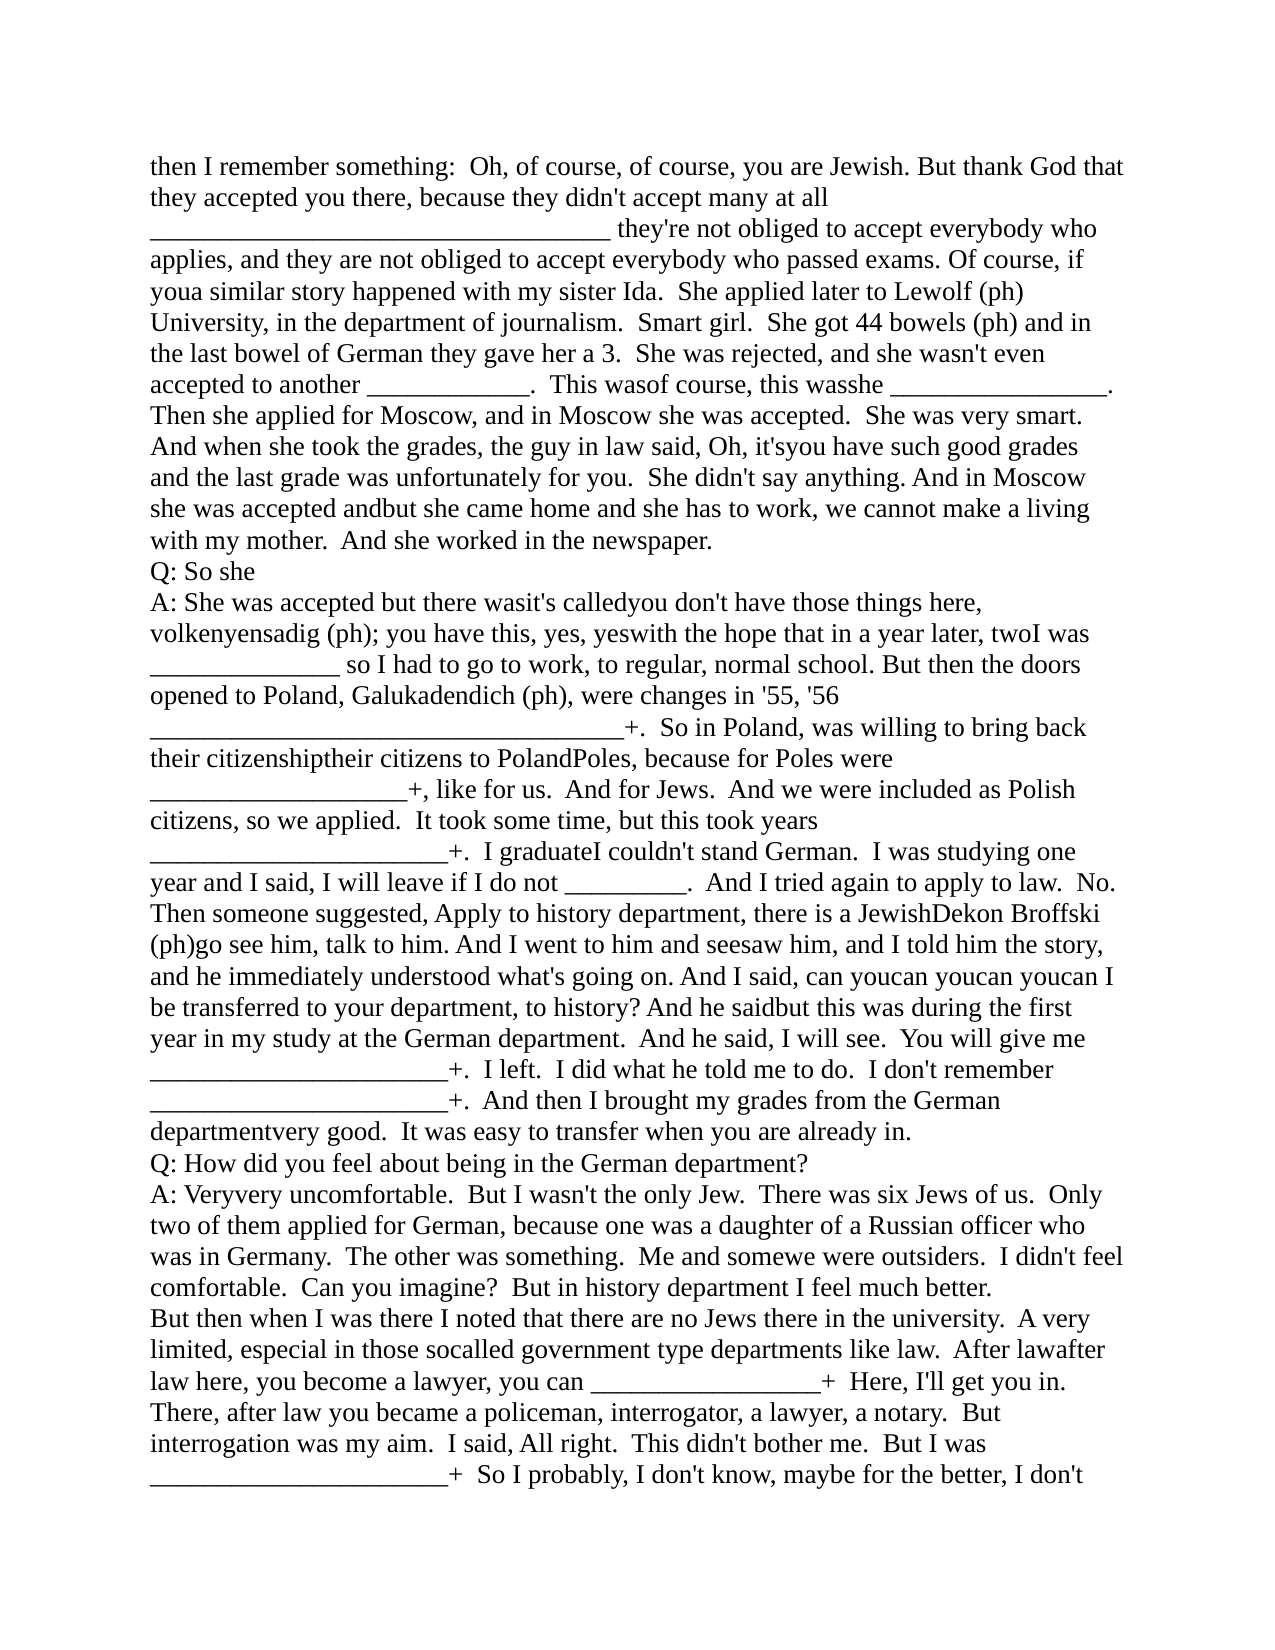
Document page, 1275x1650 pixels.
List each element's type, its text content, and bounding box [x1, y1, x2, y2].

text Q: How did you feel about being in the German department? [150, 1333, 1125, 1365]
text Q: So she [150, 742, 1125, 773]
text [150, 150, 1125, 742]
text A: Veryvery uncomfortable. But I wasn't the only Jew. There was six Jews of us. Only two of them applied for German, because one was a daughter of a Russian officer who was in Germany. The other was something. Me and somewe were outsiders. I didn't feel comfortable. Can you imagine? But in history department I feel much better. [150, 1365, 1125, 1489]
text A: She was accepted but there wasit's calledyou don't have those things here, volkenyensadig (ph); you have this, yes, yeswith the hope that in a year later, twoI was ______________ so I had to go to work, to regular, normal school. But then the doors opened to Poland, Galukadendich (ph), were changes in '55, '56 ___________________________________+. So in Poland, was willing to bring back their citizenshiptheir citizens to PolandPoles, because for Poles were ___________________+, like for us. And for Jews. And we were included as Polish citizens, so we applied. It took some time, but this took years ______________________+. I graduateI couldn't stand German. I was studying one year and I said, I will leave if I do not _________. And I tried again to apply to law. No. Then someone suggested, Apply to history department, there is a JewishDekon Broffski (ph)go see him, talk to him. And I went to him and seesaw him, and I told him the story, and he immediately understood what's going on. And I said, can youcan youcan youcan I be transferred to your department, to history? And he saidbut this was during the first year in my study at the German department. And he said, I will see. You will give me ______________________+. I left. I did what he told me to do. I don't remember ______________________+. And then I brought my grades from the German departmentvery good. It was easy to transfer when you are already in. [150, 773, 1125, 1333]
